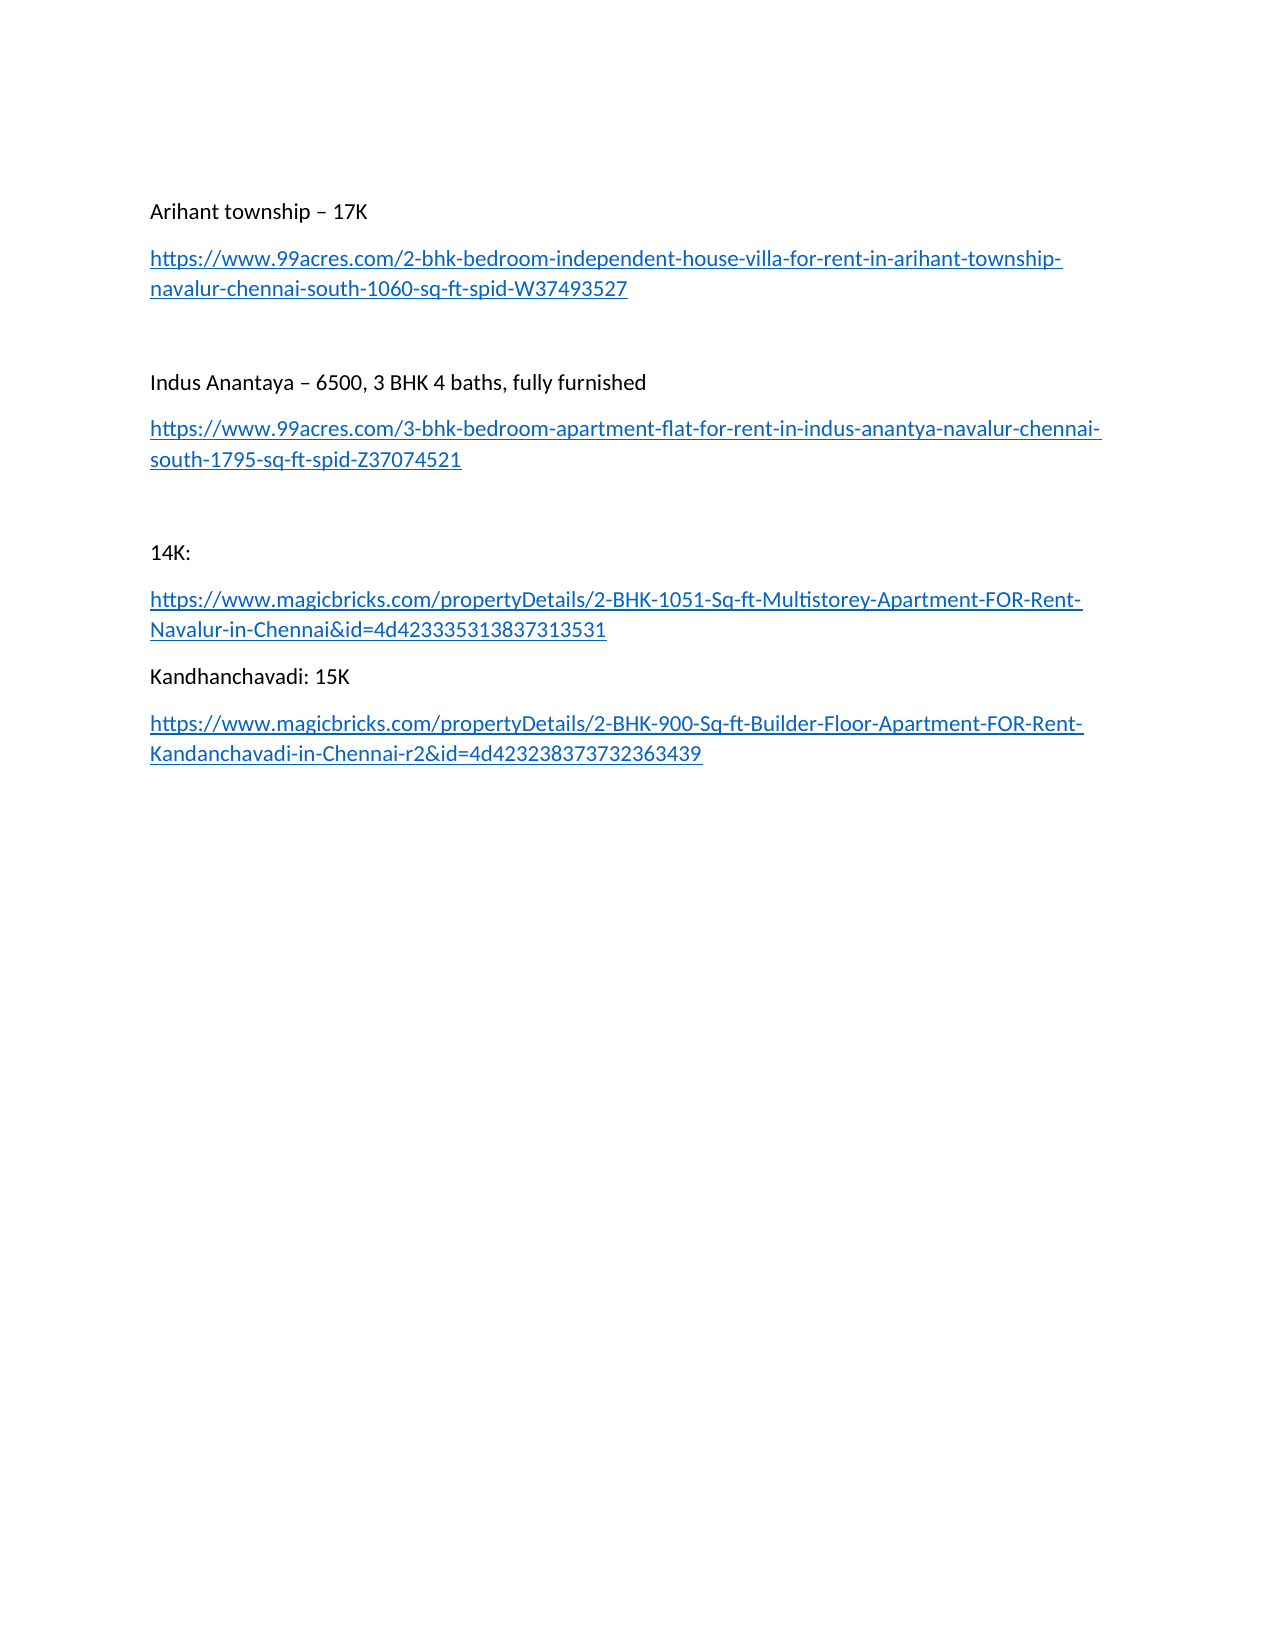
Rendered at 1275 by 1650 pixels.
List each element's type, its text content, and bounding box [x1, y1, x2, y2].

text https://www.99acres.com/2-bhk-bedroom-independent-house-villa-for-rent-in-arihant-township-navalur-chennai-south-1060-sq-ft-spid-W37493527 [150, 244, 1125, 302]
text https://www.magicbricks.com/propertyDetails/2-BHK-900-Sq-ft-Builder-Floor-Apartment-FOR-Rent-Kandanchavadi-in-Chennai-r2&id=4d423238373732363439 [150, 709, 1125, 768]
text Indus Anantaya – 6500, 3 BHK 4 baths, fully furnished [150, 368, 1125, 396]
text Kandhanchavadi: 15K [150, 662, 1125, 691]
text https://www.99acres.com/3-bhk-bedroom-apartment-flat-for-rent-in-indus-anantya-navalur-chennai-south-1795-sq-ft-spid-Z37074521 [150, 414, 1125, 473]
text https://www.magicbricks.com/propertyDetails/2-BHK-1051-Sq-ft-Multistorey-Apartment-FOR-Rent-Navalur-in-Chennai&id=4d423335313837313531 [150, 585, 1125, 644]
text Arihant township – 17K [150, 197, 1125, 225]
text 14K: [150, 538, 1125, 567]
